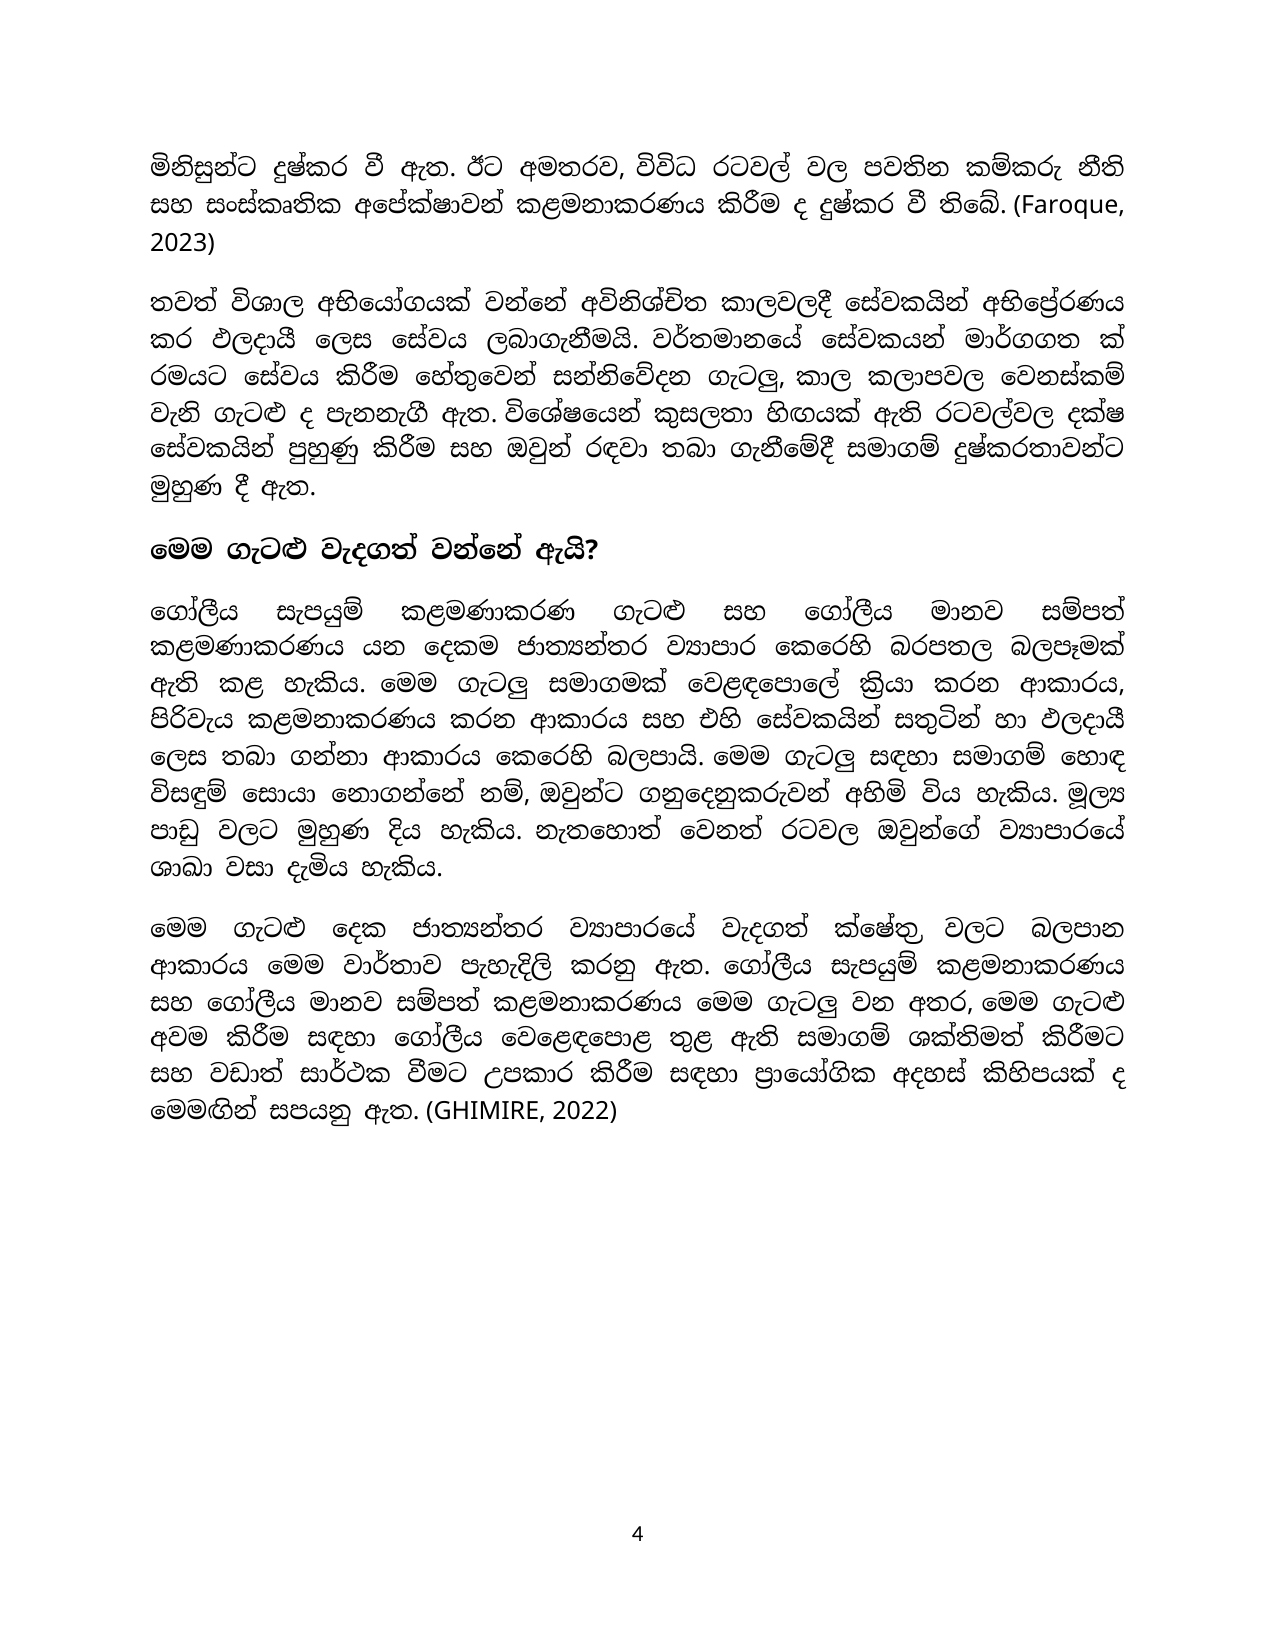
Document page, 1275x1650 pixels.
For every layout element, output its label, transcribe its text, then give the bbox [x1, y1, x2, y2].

text තවත් විශාල අභියෝගයක් වන්නේ අවිනිශ්චිත කාලවලදී සේවකයින් අභිප්‍රේරණය කර ඵලදායී ලෙස සේවය ලබාගැනීමයි. වර්තමානයේ සේවකයන් මාර්ගගත ක්‍රමයට සේවය කිරීම හේතුවෙන් සන්නිවේදන ගැටලු, කාල කලාපවල වෙනස්කම් වැනි ගැටළු ද පැනනැගී ඇත. විශේෂයෙන් කුසලතා හිඟයක් ඇති රටවල්වල දක්ෂ සේවකයින් පුහුණු කිරීම සහ ඔවුන් රඳවා තබා ගැනීමේදී සමාගම් දුෂ්කරතාවන්ට මුහුණ දී ඇත. [150, 286, 1125, 503]
text ගෝලීය සැපයුම් කළමණාකරණ ගැටළු සහ ගෝලීය මානව සම්පත් කළමණාකරණය යන දෙකම ජාත්‍යන්තර ව්‍යාපාර කෙරෙහි බරපතල බලපෑමක් ඇති කළ හැකිය. මෙම ගැටලු සමාගමක් වෙළඳපොලේ ක්‍රියා කරන ආකාරය, පිරිවැය කළමනාකරණය කරන ආකාරය සහ එහි සේවකයින් සතුටින් හා ඵලදායී ලෙස තබා ගන්නා ආකාරය කෙරෙහි බලපායි. මෙම ගැටලු සඳහා සමාගම් හොඳ විසඳුම් සොයා නොගන්නේ නම්, ඔවුන්ට ගනුදෙනුකරුවන් අහිමි විය හැකිය. මූල්‍ය පාඩු වලට මුහුණ දිය හැකිය. නැතහොත් වෙනත් රටවල ඔවුන්ගේ ව්‍යාපාරයේ ශාඛා වසා දැමිය හැකිය. [150, 596, 1125, 884]
subtitle මෙම ගැටළු වැදගත් වන්නේ ඇයි? [150, 530, 1125, 568]
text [150, 150, 1125, 258]
text මෙම ගැටළු දෙක ජාත්‍යන්තර ව්‍යාපාරයේ වැදගත් ක්ෂේත්‍ර වලට බලපාන ආකාරය මෙම වාර්තාව පැහැදිලි කරනු ඇත. ගෝලීය සැපයුම් කළමනාකරණය සහ ගෝලීය මානව සම්පත් කළමනාකරණය මෙම ගැටලු වන අතර, මෙම ගැටළු අවම කිරීම සඳහා ගෝලීය වෙළෙඳපොළ තුළ ඇති සමාගම් ශක්තිමත් කිරීමට සහ වඩාත් සාර්ථක වීමට උපකාර කිරීම සඳහා ප්‍රායෝගික අදහස් කිහිපයක් ද මෙමඟින් සපයනු ඇත. [150, 912, 1125, 1127]
